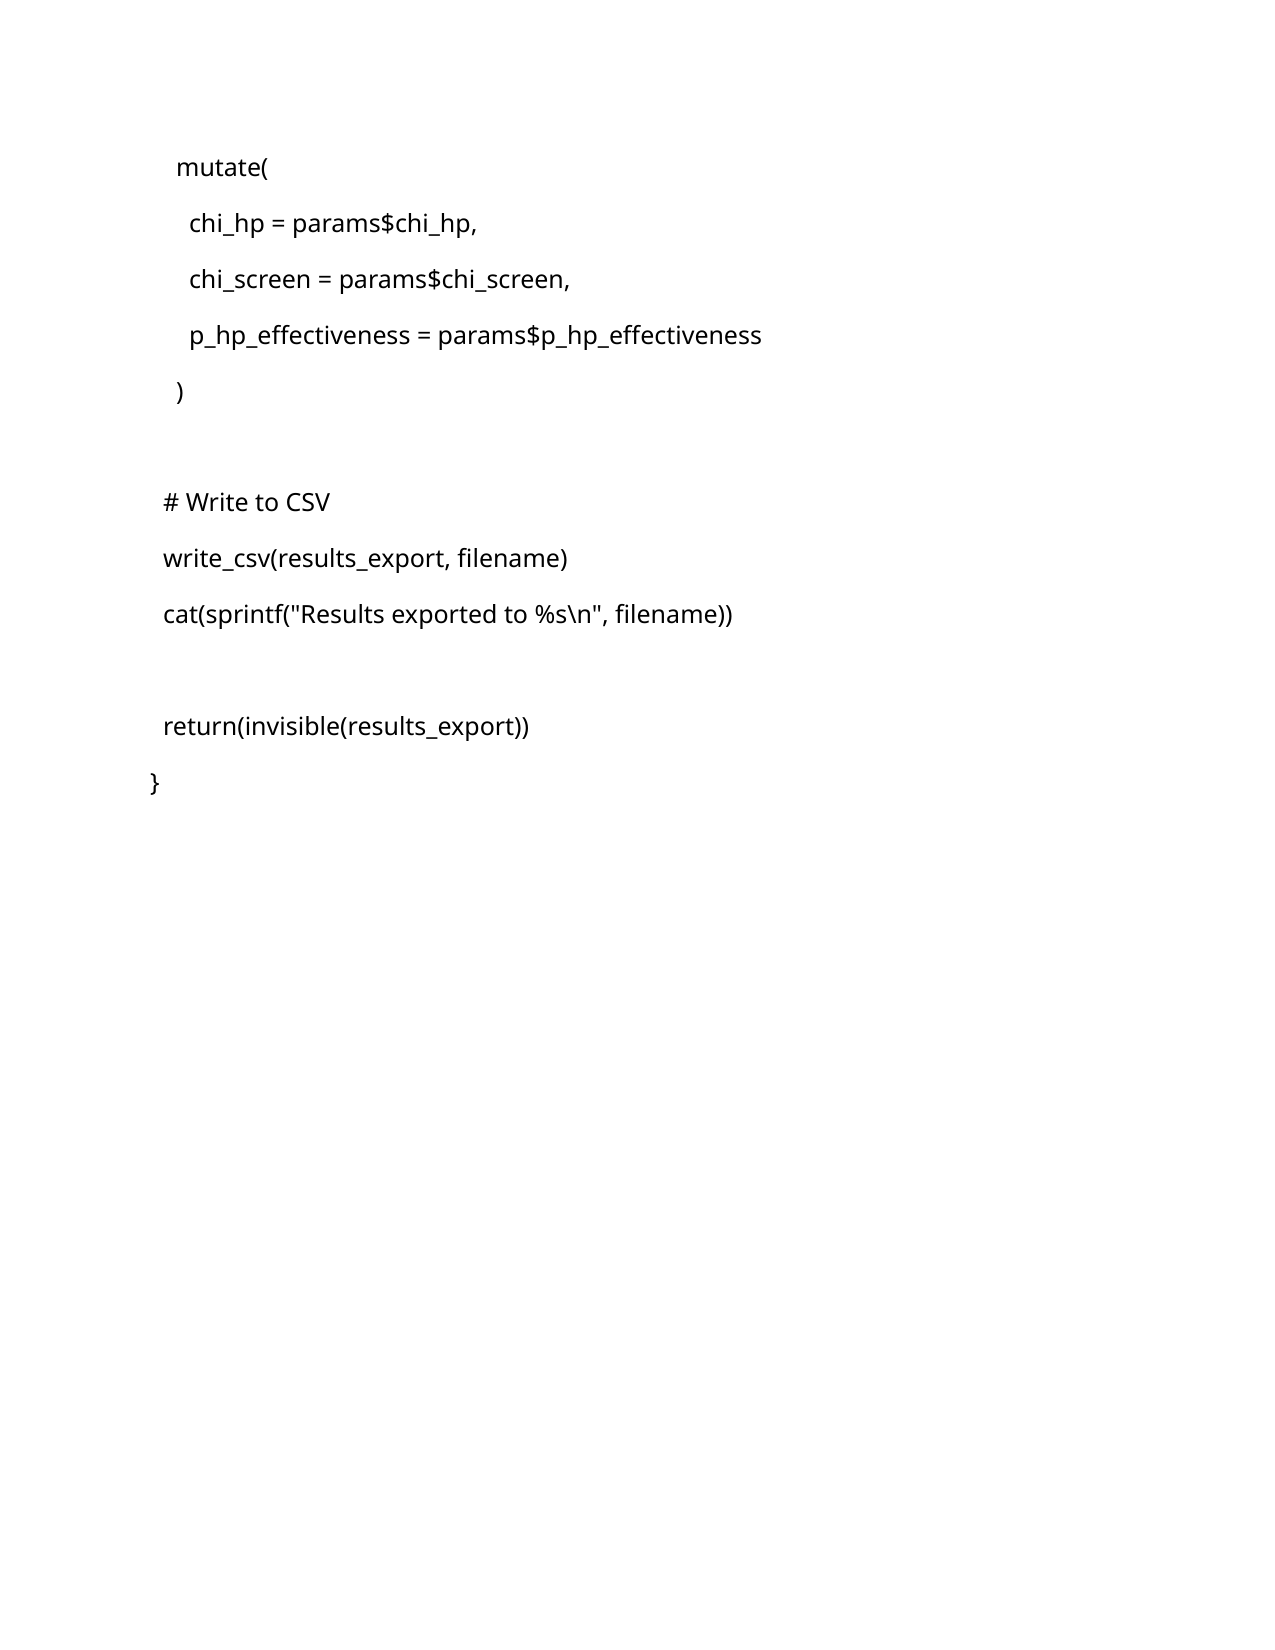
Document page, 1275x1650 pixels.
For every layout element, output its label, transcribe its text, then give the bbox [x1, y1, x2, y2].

text } [150, 764, 1125, 798]
text ) [150, 373, 1125, 407]
text cat(sprintf("Results exported to %s\n", filename)) [150, 597, 1125, 631]
text write_csv(results_export, filename) [150, 541, 1125, 575]
text chi_screen = params$chi_screen, [150, 262, 1125, 296]
text chi_hp = params$chi_hp, [150, 206, 1125, 240]
text # Write to CSV [150, 485, 1125, 519]
text return(invisible(results_export)) [150, 708, 1125, 742]
text mutate( [150, 150, 1125, 184]
text p_hp_effectiveness = params$p_hp_effectiveness [150, 317, 1125, 352]
